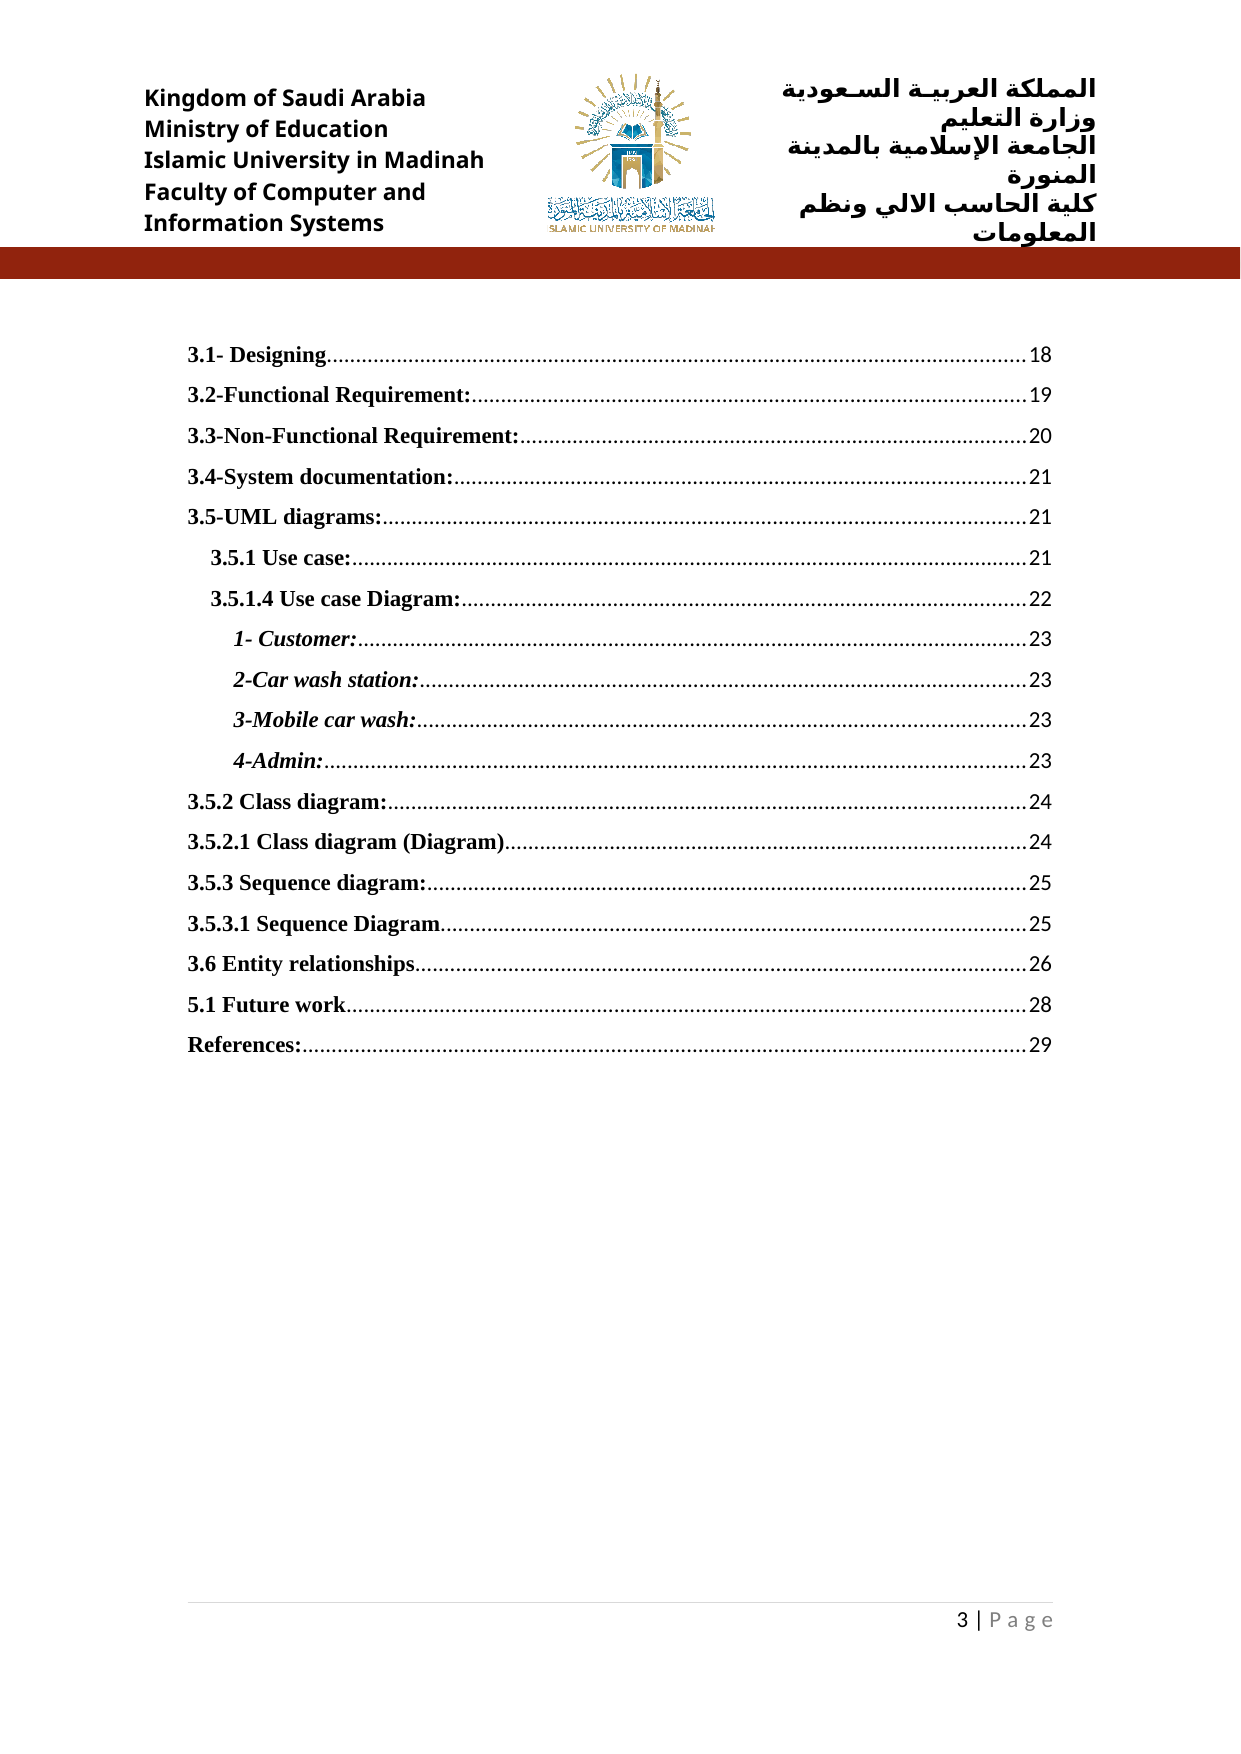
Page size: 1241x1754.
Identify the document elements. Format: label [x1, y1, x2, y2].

picture [546, 73, 715, 230]
